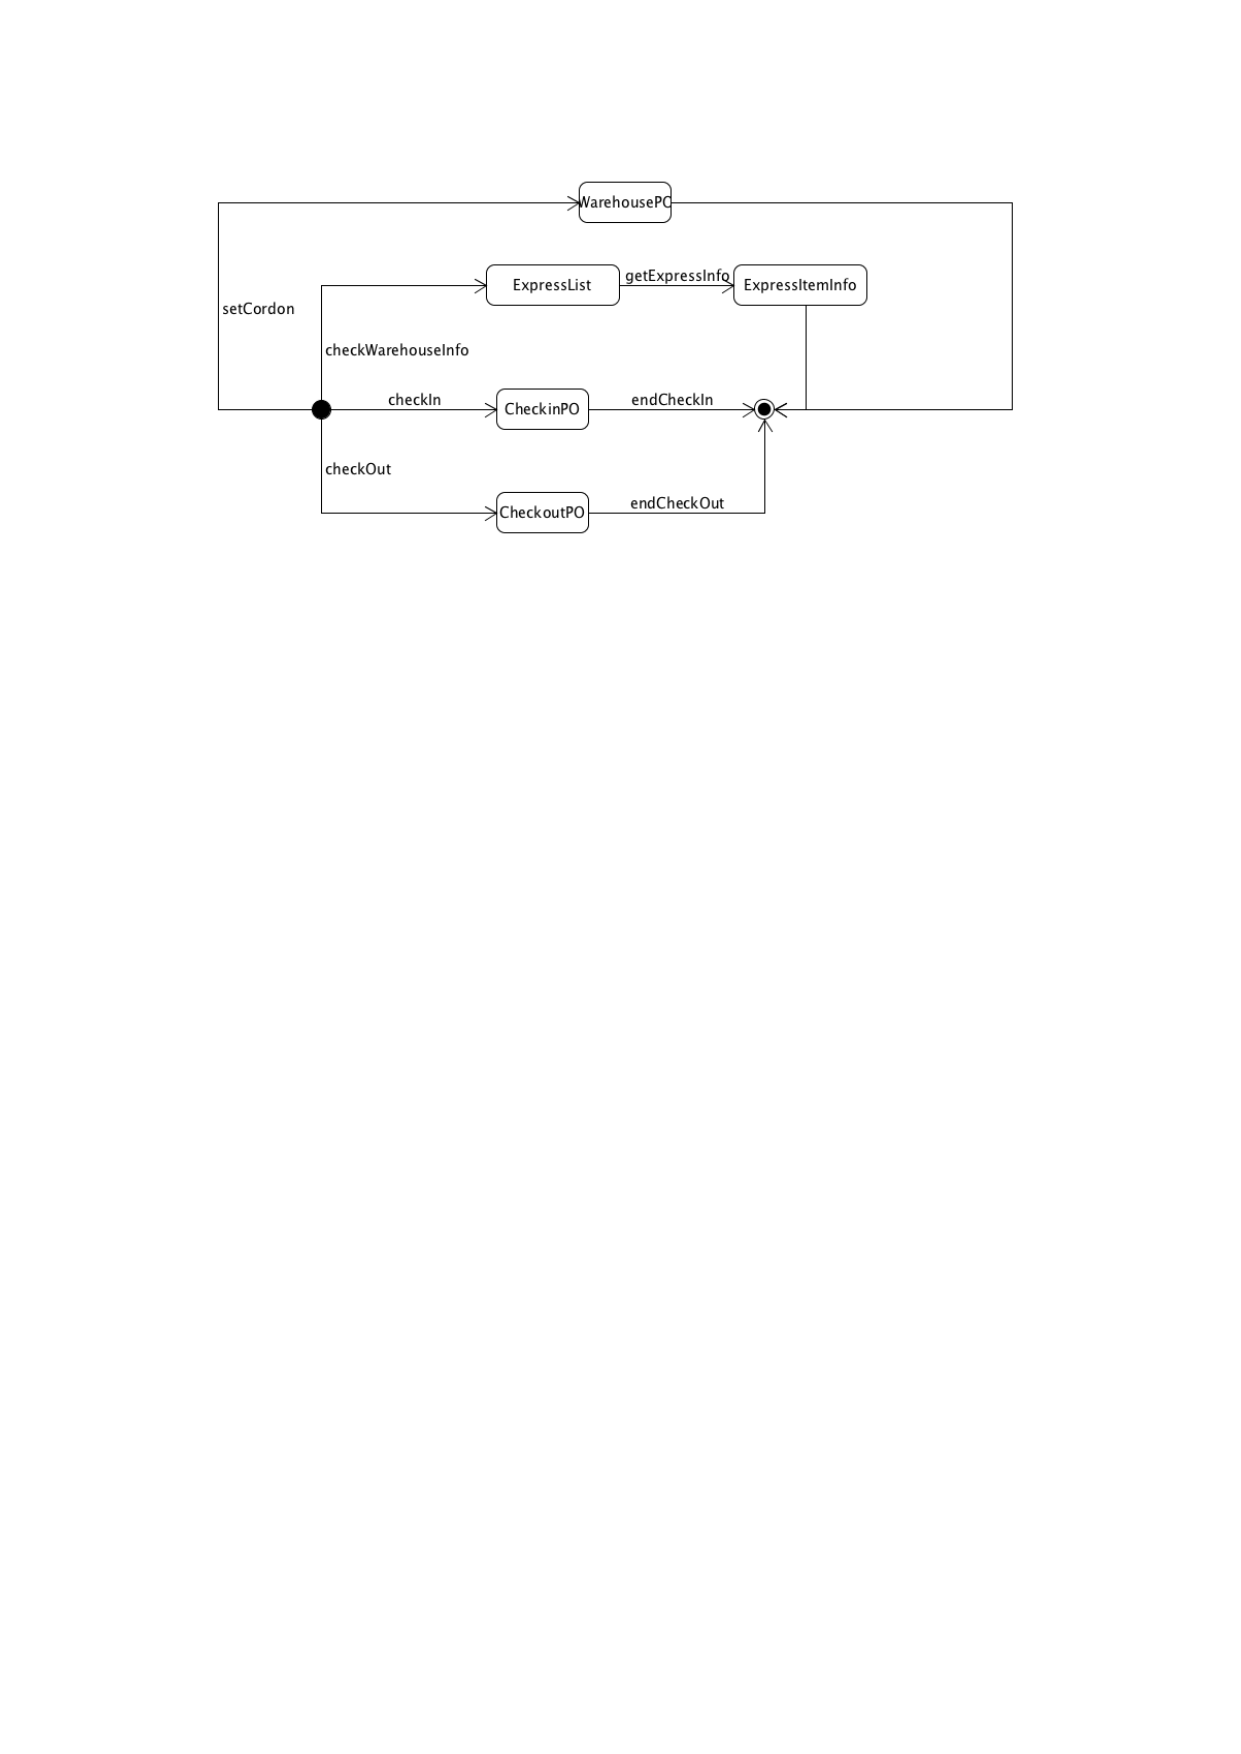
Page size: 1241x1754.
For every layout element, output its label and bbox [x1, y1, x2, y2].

picture [187, 162, 1053, 554]
